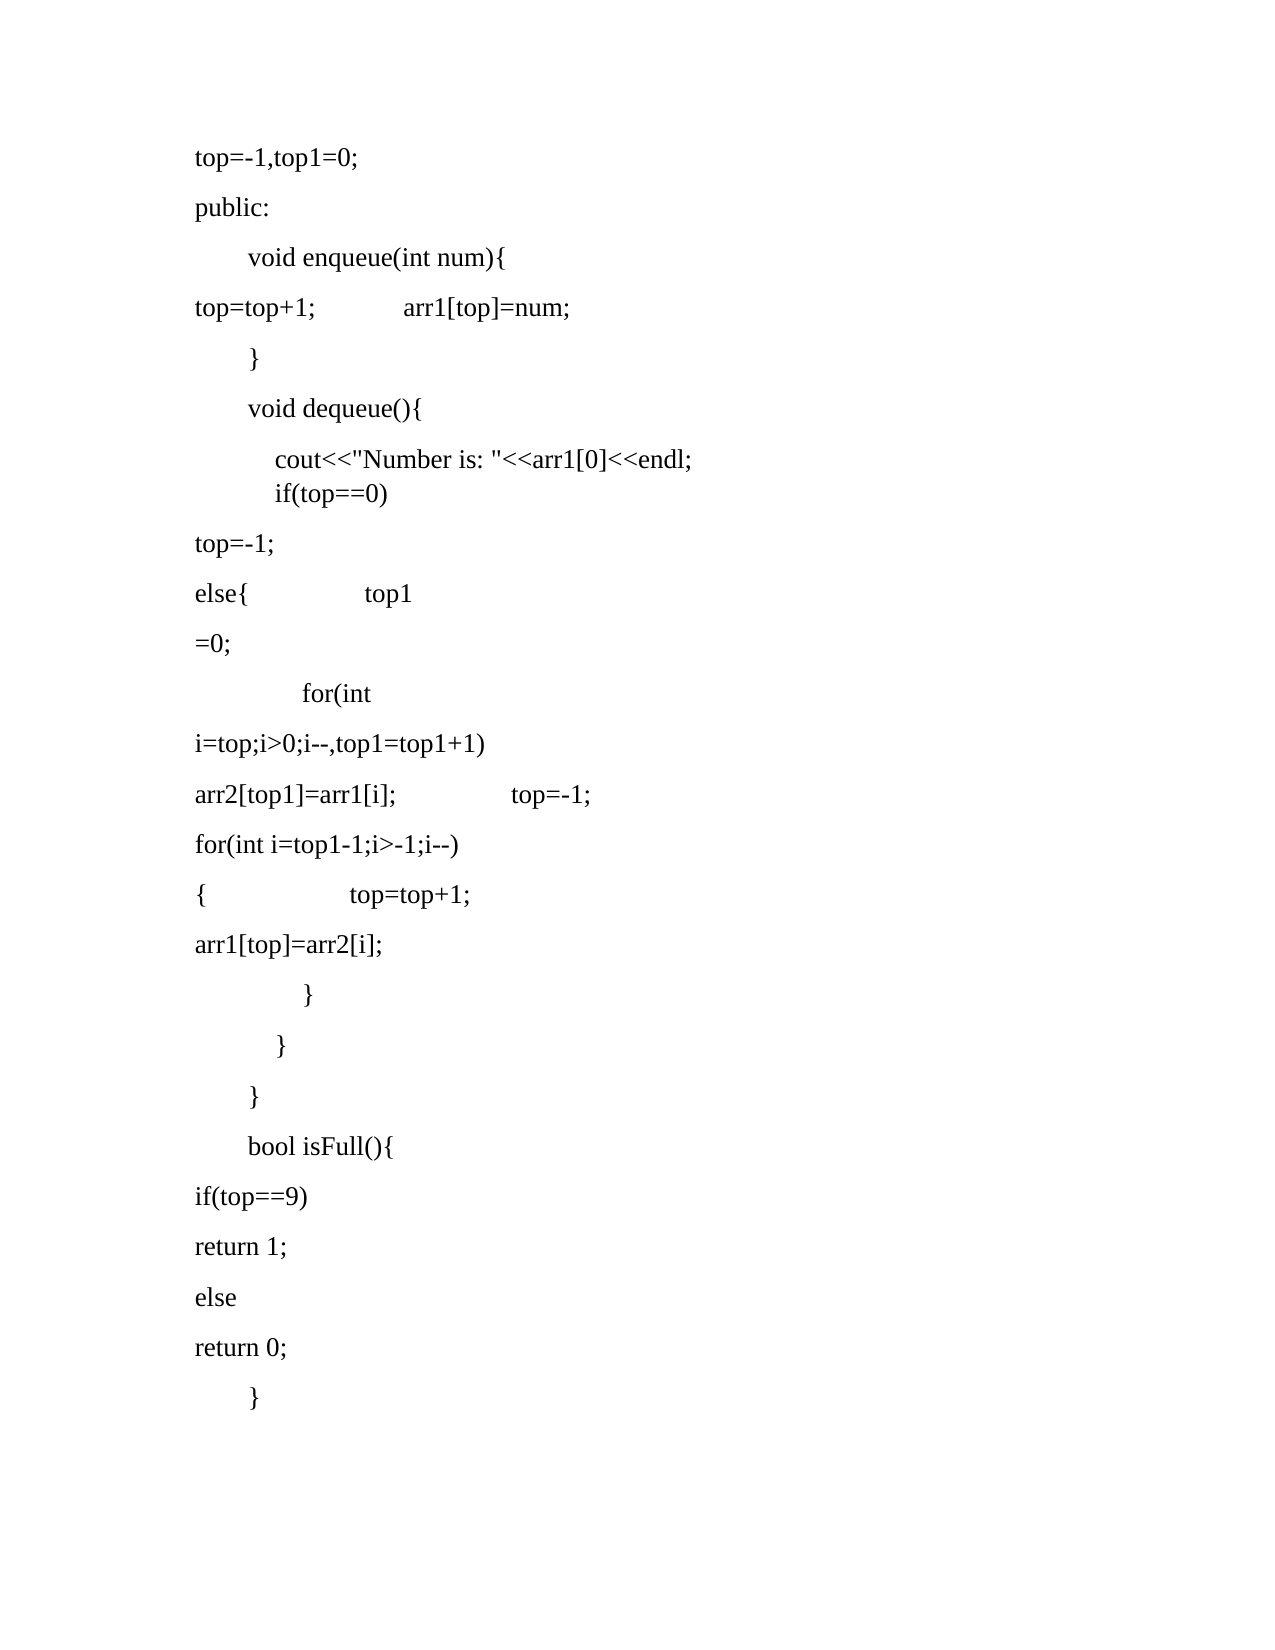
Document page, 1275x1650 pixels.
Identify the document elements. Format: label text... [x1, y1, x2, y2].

text } [193, 1381, 662, 1412]
text bool isFull(){ if(top==9) return 1; else return 0; [193, 1130, 415, 1362]
text cout<<"Number is: "<<arr1[0]<<endl; [193, 443, 1086, 474]
text } [193, 978, 662, 1009]
text for(int i=top;i>0;i--,top1=top1+1) arr2[top1]=arr1[i]; top=-1; for(int i=top1-1;i>-1;i--){ top=top+1; arr1[top]=arr2[i]; [193, 677, 662, 959]
text } [193, 1029, 662, 1060]
text if(top==0) top=-1; else{ top1=0; [193, 477, 415, 658]
text } [193, 342, 662, 373]
text void enqueue(int num){ top=top+1; arr1[top]=num; [193, 241, 572, 322]
text } [193, 1079, 662, 1111]
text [193, 141, 448, 222]
text void dequeue(){ [193, 392, 662, 423]
